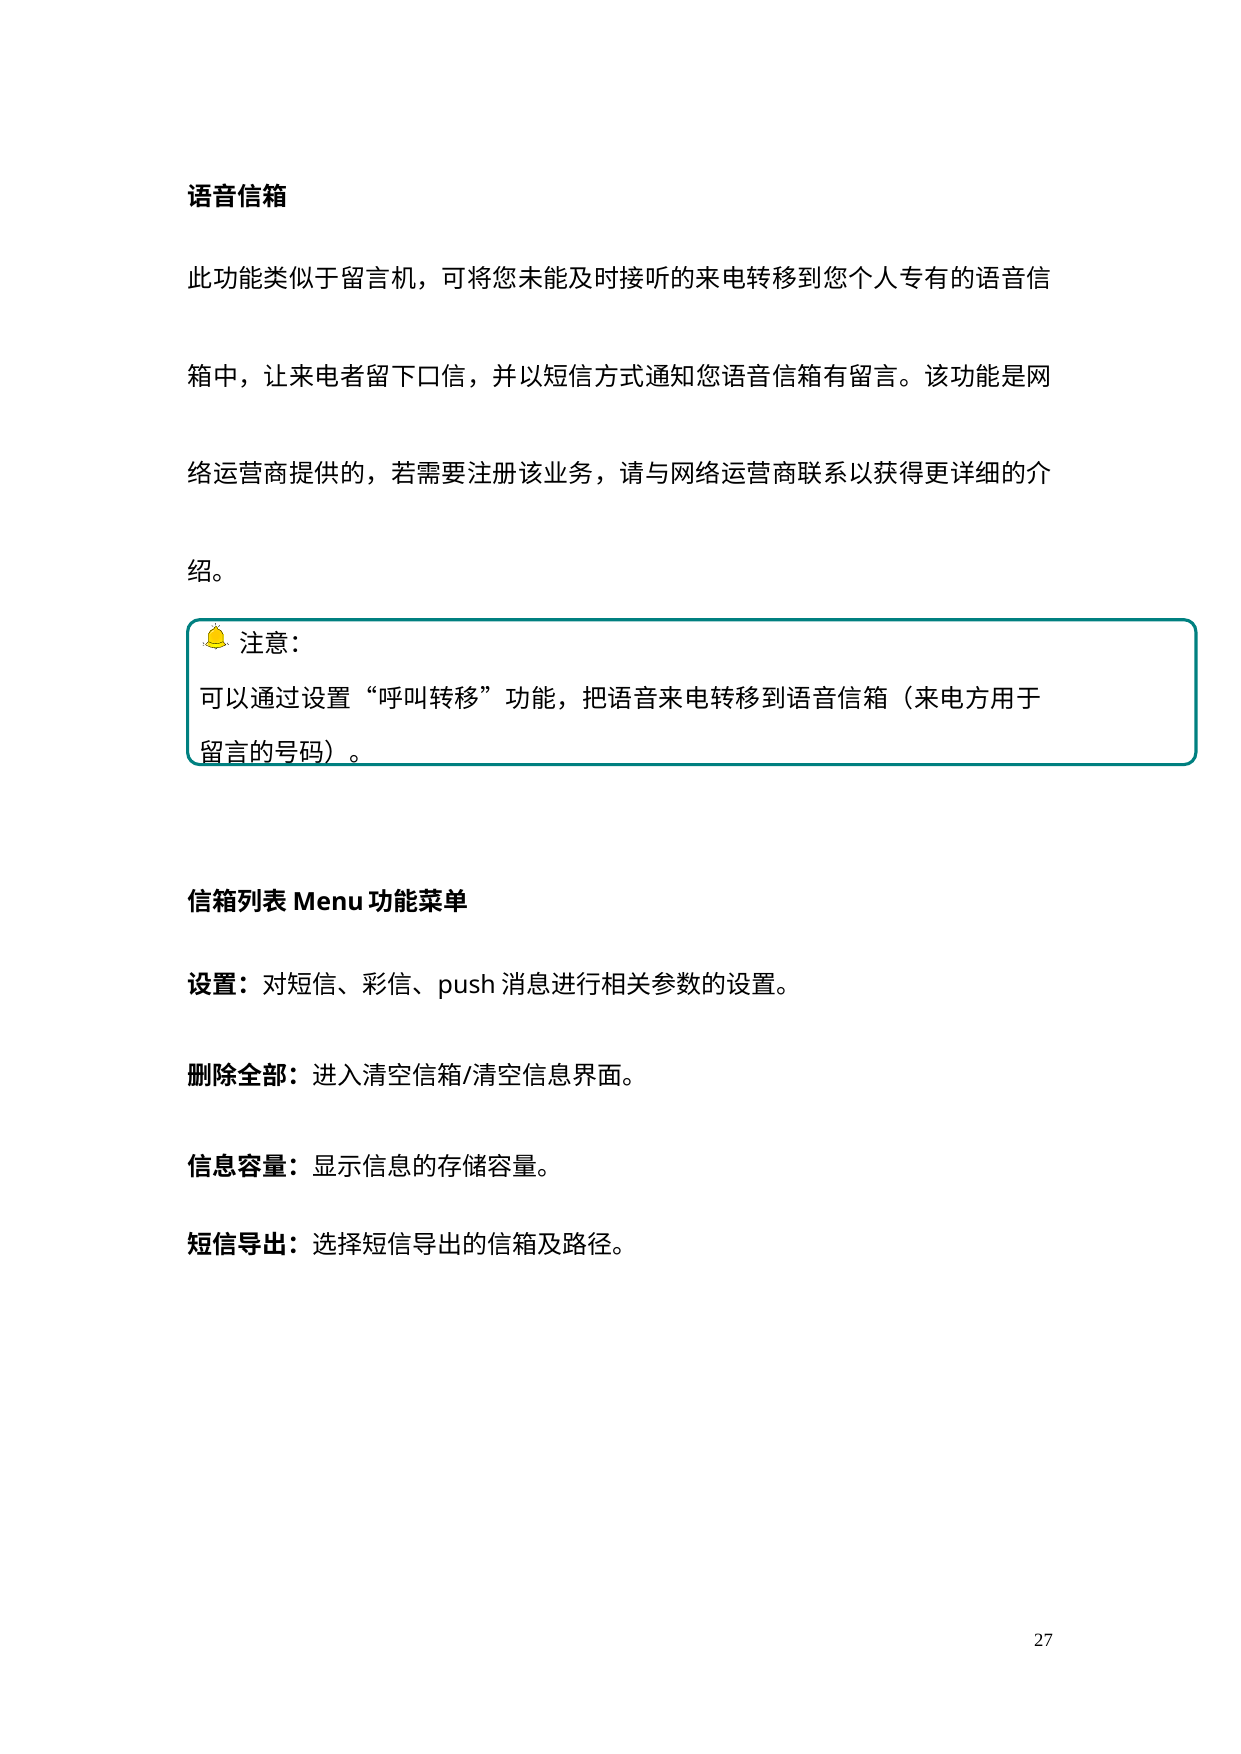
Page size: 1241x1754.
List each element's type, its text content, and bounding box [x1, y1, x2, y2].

text 删除全部：进入清空信箱/清空信息界面。 [187, 1041, 1053, 1106]
text 设置：对短信、彩信、push消息进行相关参数的设置。 [187, 950, 1053, 1015]
text 注意： [199, 620, 1041, 660]
text 信息容量：显示信息的存储容量。 [187, 1132, 1053, 1197]
subtitle 语音信箱 [187, 162, 1053, 227]
subtitle 信箱列表Menu功能菜单 [187, 867, 1053, 932]
text 可以通过设置“呼叫转移”功能，把语音来电转移到语音信箱（来电方用于留言的号码）。 [199, 678, 1041, 769]
list 短信导出：选择短信导出的信箱及路径。 [187, 1224, 1053, 1261]
text 此功能类似于留言机，可将您未能及时接听的来电转移到您个人专有的语音信箱中，让来电者留下口信，并以短信方式通知您语音信箱有留言。该功能是网络运营商提供的，若需要注册该业务，请与网络运营商联系以获得更详细的介绍。 [187, 244, 1053, 602]
